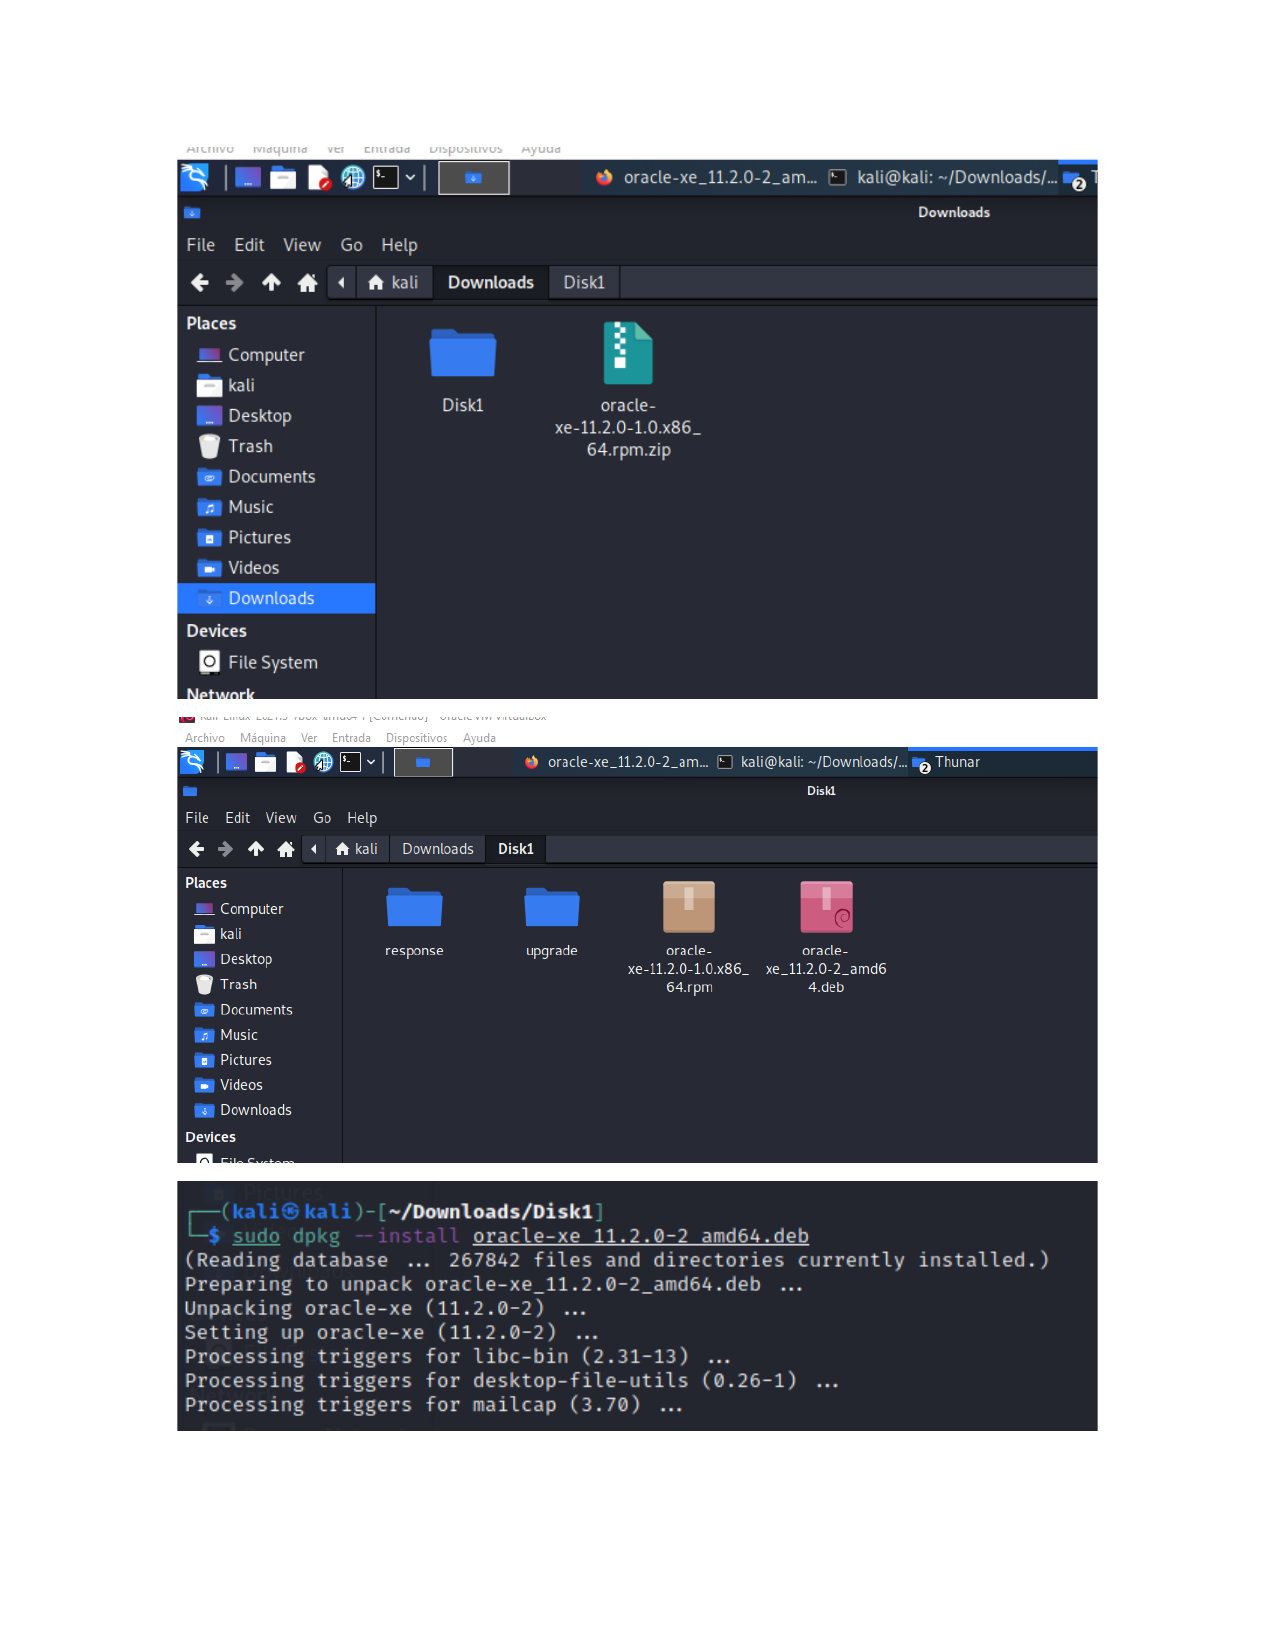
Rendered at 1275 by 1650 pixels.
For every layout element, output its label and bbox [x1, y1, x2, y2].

picture [177, 717, 1098, 1163]
picture [177, 1181, 1098, 1431]
picture [177, 147, 1098, 699]
